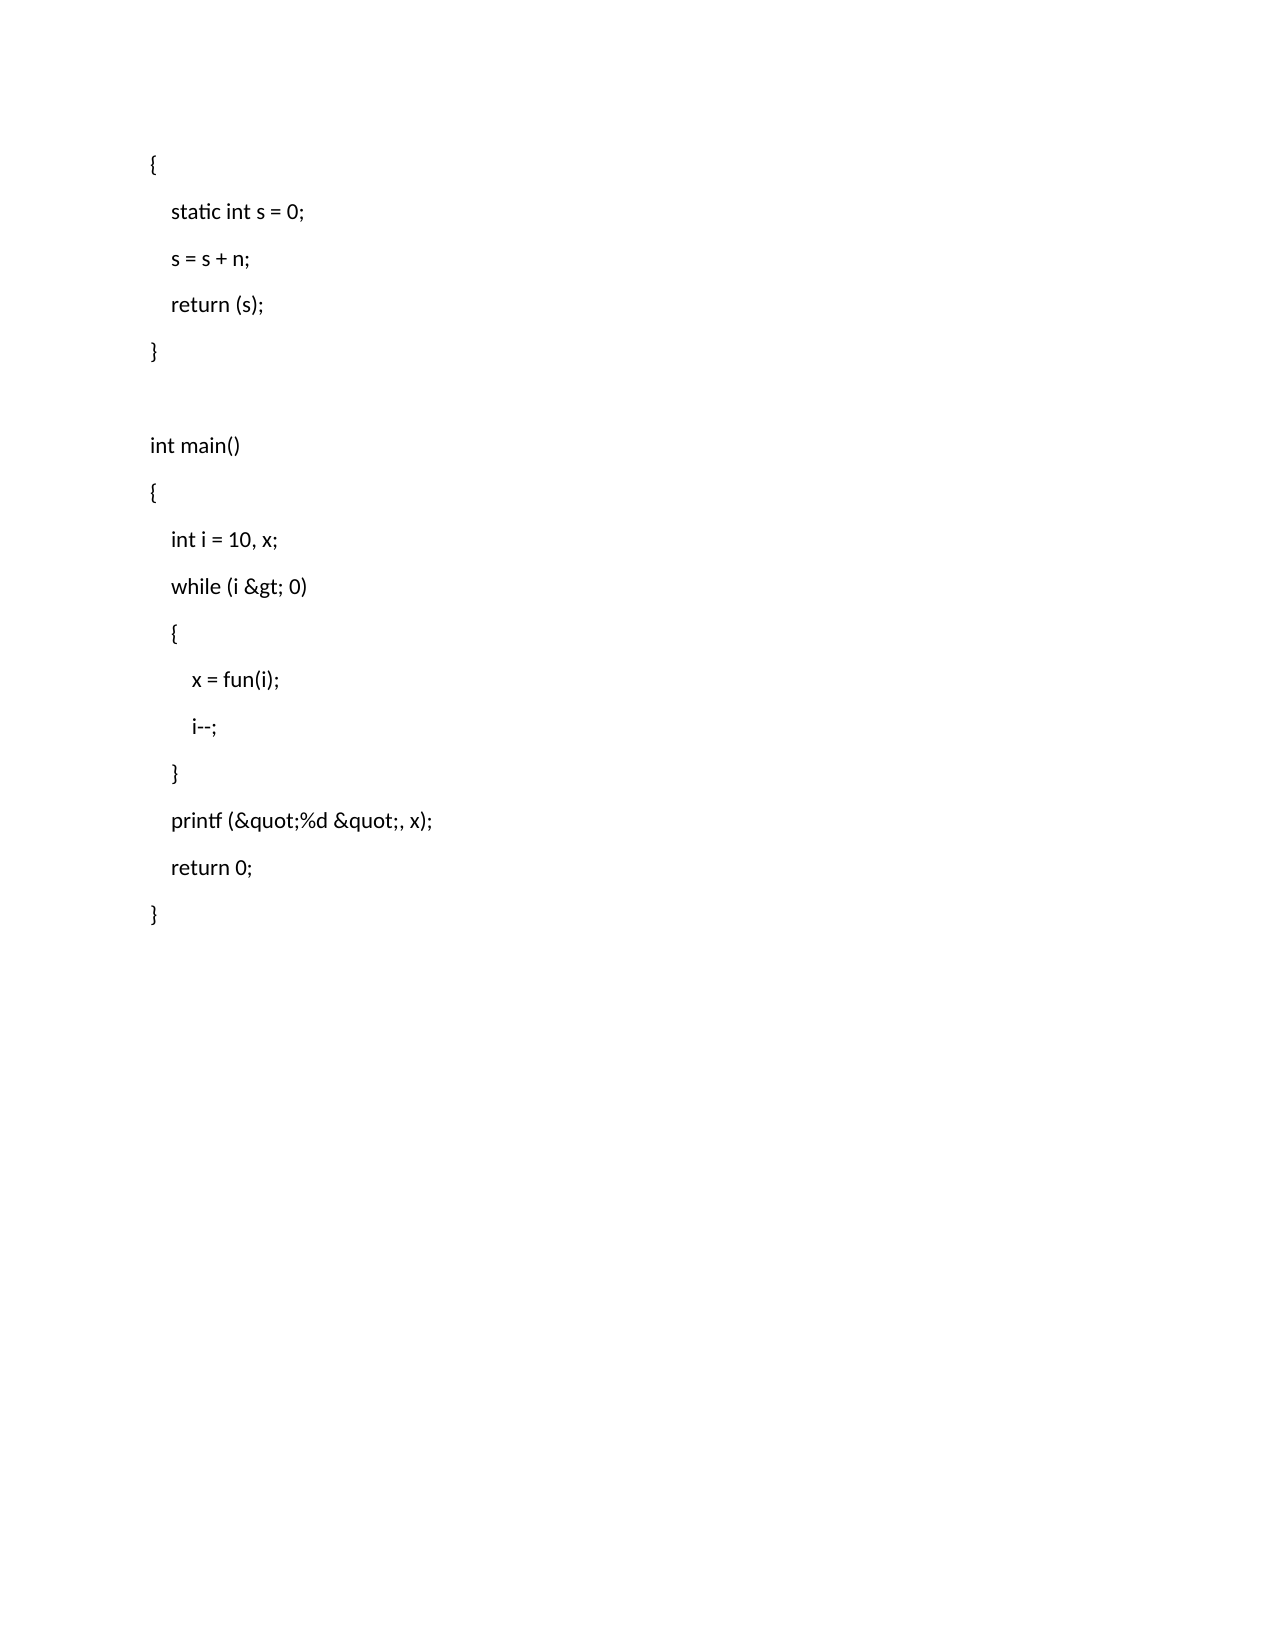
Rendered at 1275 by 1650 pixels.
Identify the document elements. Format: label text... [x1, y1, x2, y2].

text i--; [150, 712, 1125, 741]
text { [150, 150, 1125, 178]
text } [150, 337, 1125, 366]
text static int s = 0; [150, 197, 1125, 225]
text } [150, 900, 1125, 928]
text { [150, 478, 1125, 506]
text return (s); [150, 291, 1125, 319]
text { [150, 619, 1125, 647]
text x = fun(i); [150, 666, 1125, 694]
text s = s + n; [150, 244, 1125, 272]
text printf (&quot;%d &quot;, x); [150, 806, 1125, 834]
text } [150, 759, 1125, 787]
text return 0; [150, 853, 1125, 881]
text int main() [150, 431, 1125, 459]
text int i = 10, x; [150, 525, 1125, 553]
text while (i &gt; 0) [150, 572, 1125, 600]
